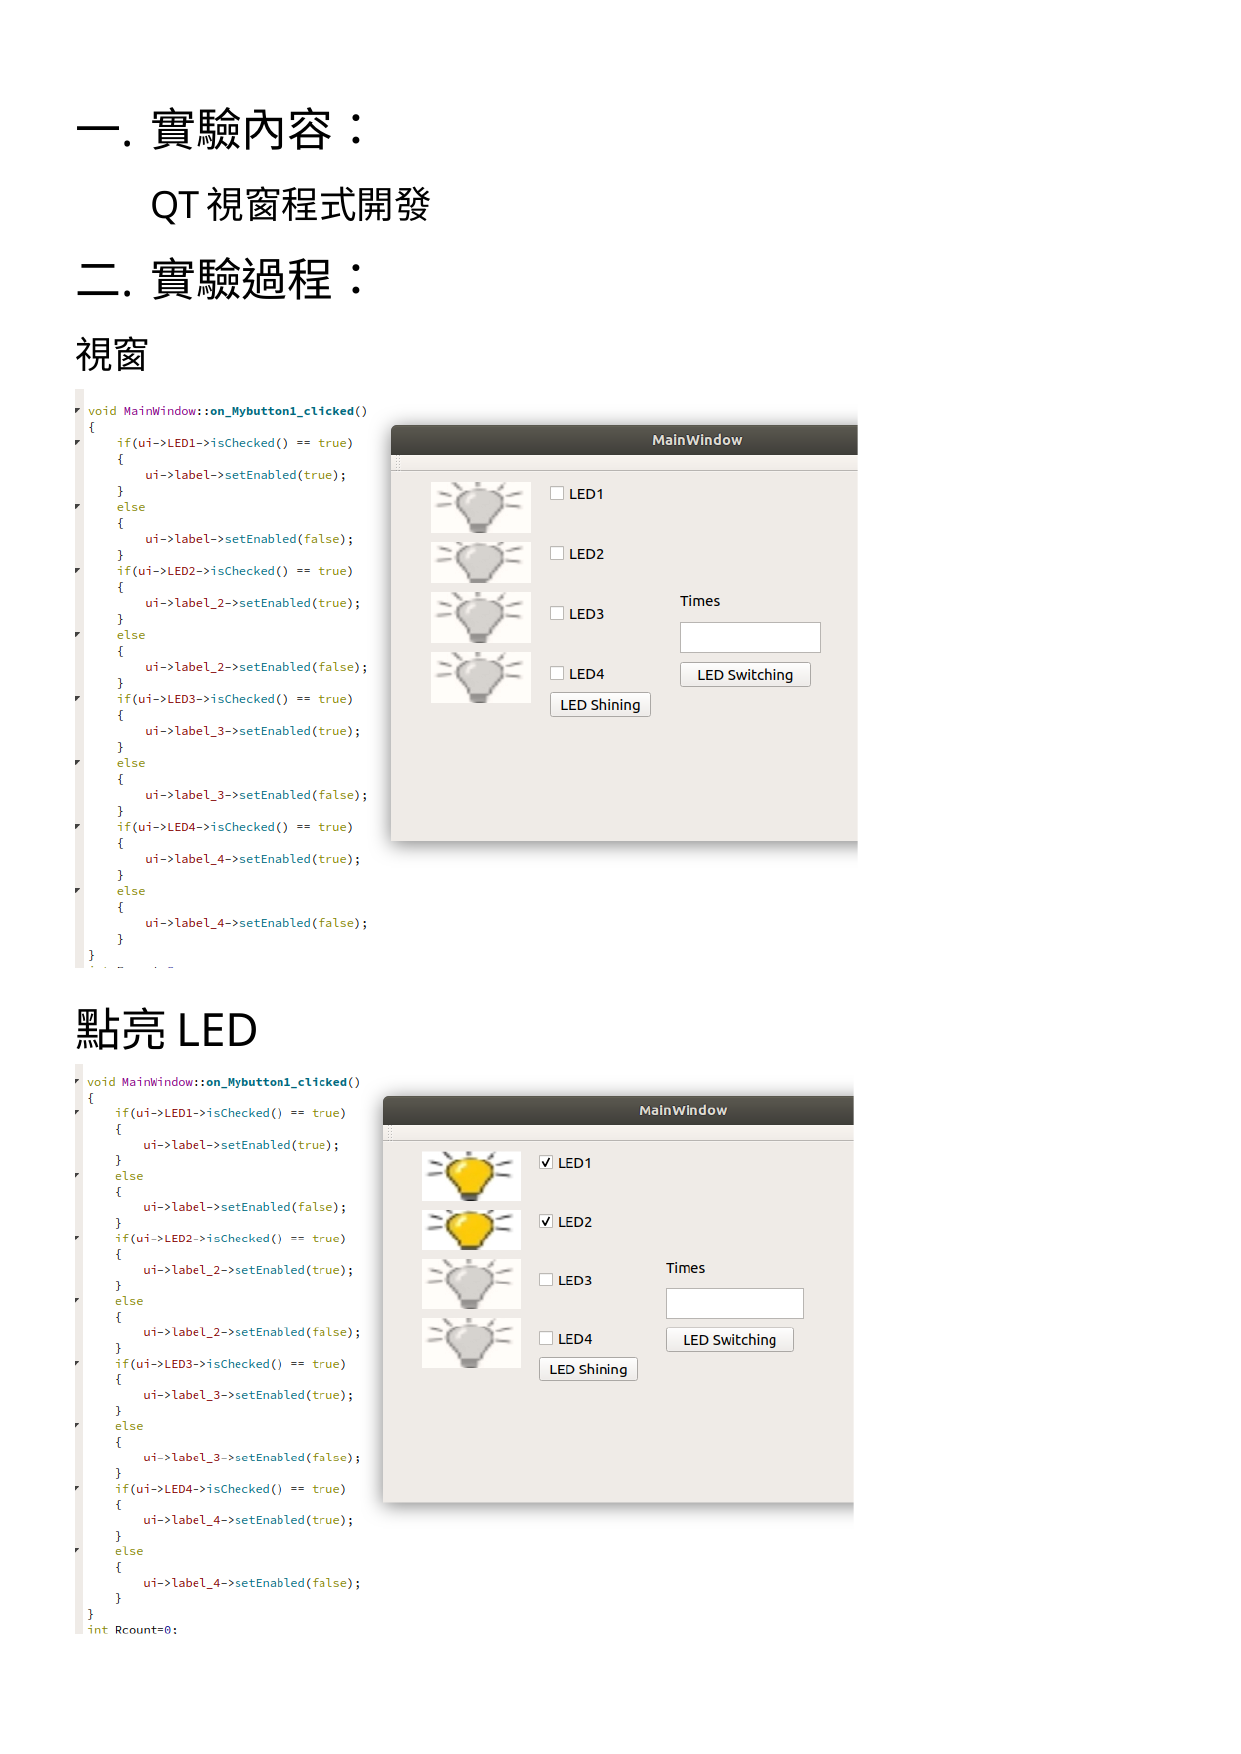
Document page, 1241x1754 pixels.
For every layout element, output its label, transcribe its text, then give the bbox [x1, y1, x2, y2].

list 實驗過程： [75, 239, 1165, 314]
list 實驗內容： [75, 89, 1165, 164]
text 點亮LED [75, 989, 1165, 1064]
picture [75, 389, 858, 968]
list QT視窗程式開發 [150, 164, 1165, 239]
picture [75, 1064, 854, 1634]
text 視窗 [75, 314, 1165, 389]
